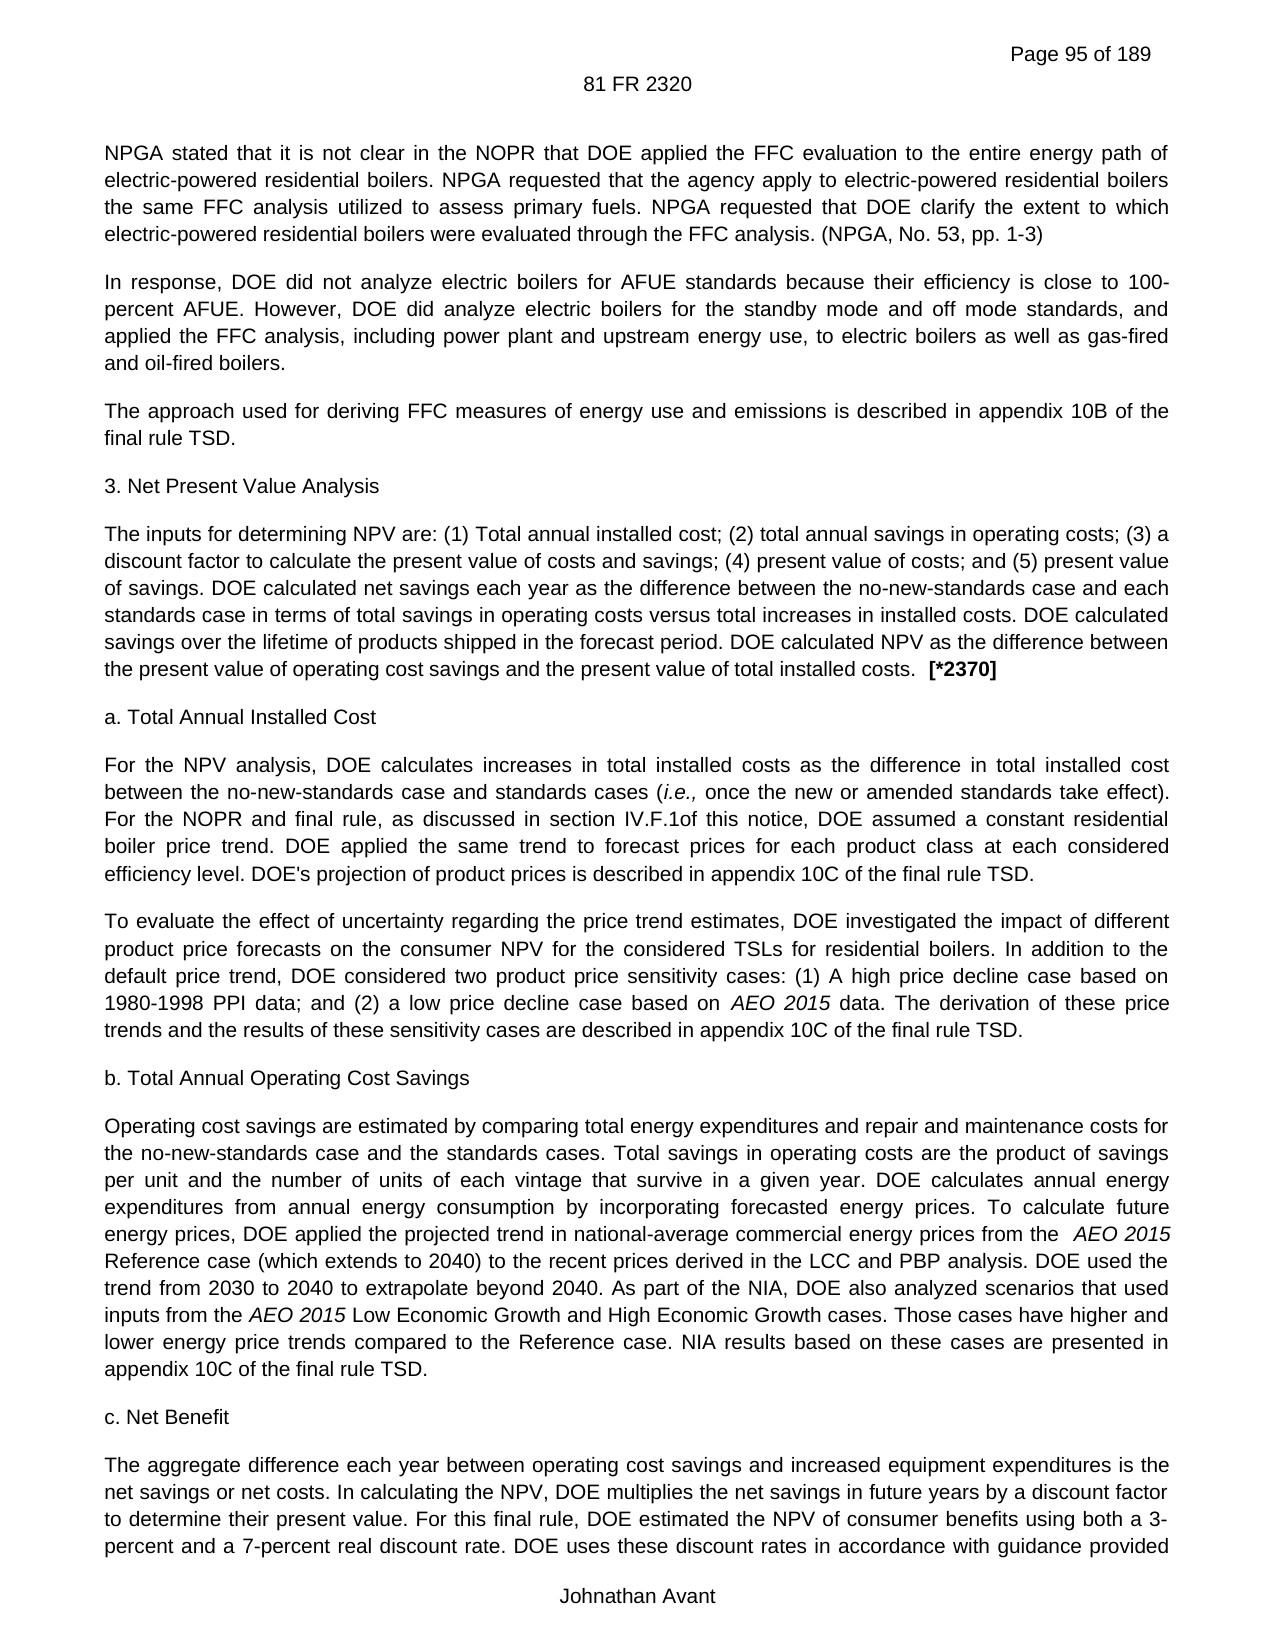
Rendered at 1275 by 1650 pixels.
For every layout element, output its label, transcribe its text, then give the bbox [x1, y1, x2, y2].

text Operating cost savings are estimated by comparing total energy expenditures and repair and maintenance costs for the no-new-standards case and the standards cases. Total savings in operating costs are the product of savings per unit and the number of units of each vintage that survive in a given year. DOE calculates annual energy expenditures from annual energy consumption by incorporating forecasted energy prices. To calculate future energy prices, DOE applied the projected trend in national-average commercial energy prices from the AEO 2015 Reference case (which extends to 2040) to the recent prices derived in the LCC and PBP analysis. DOE used the trend from 2030 to 2040 to extrapolate beyond 2040. As part of the NIA, DOE also analyzed scenarios that used inputs from the AEO 2015 Low Economic Growth and High Economic Growth cases. Those cases have higher and lower energy price trends compared to the Reference case. NIA results based on these cases are presented in appendix 10C of the final rule TSD. [104, 1110, 1171, 1381]
text The inputs for determining NPV are: (1) Total annual installed cost; (2) total annual savings in operating costs; (3) a discount factor to calculate the present value of costs and savings; (4) present value of costs; and (5) present value of savings. DOE calculated net savings each year as the difference between the no-new-standards case and each standards case in terms of total savings in operating costs versus total increases in installed costs. DOE calculated savings over the lifetime of products shipped in the forecast period. DOE calculated NPV as the difference between the present value of operating cost savings and the present value of total installed costs. [*2370] [104, 519, 1171, 681]
text The approach used for deriving FFC measures of energy use and emissions is described in appendix 10B of the final rule TSD. [104, 396, 1171, 450]
text 3. Net Present Value Analysis [104, 471, 1171, 498]
text NPGA stated that it is not clear in the NOPR that DOE applied the FFC evaluation to the entire energy path of electric-powered residential boilers. NPGA requested that the agency apply to electric-powered residential boilers the same FFC analysis utilized to assess primary fuels. NPGA requested that DOE clarify the extent to which electric-powered residential boilers were evaluated through the FFC analysis. (NPGA, No. 53, pp. 1-3) [104, 137, 1171, 246]
text In response, DOE did not analyze electric boilers for AFUE standards because their efficiency is close to 100-percent AFUE. However, DOE did analyze electric boilers for the standby mode and off mode standards, and applied the FFC analysis, including power plant and upstream energy use, to electric boilers as well as gas-fired and oil-fired boilers. [104, 267, 1171, 375]
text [104, 1450, 1171, 1558]
text c. Net Benefit [104, 1402, 1171, 1429]
text For the NPV analysis, DOE calculates increases in total installed costs as the difference in total installed cost between the no-new-standards case and standards cases (i.e., once the new or amended standards take effect). For the NOPR and final rule, as discussed in section IV.F.1of this notice, DOE assumed a constant residential boiler price trend. DOE applied the same trend to forecast prices for each product class at each considered efficiency level. DOE's projection of product prices is described in appendix 10C of the final rule TSD. [104, 750, 1171, 885]
text a. Total Annual Installed Cost [104, 702, 1171, 729]
text To evaluate the effect of uncertainty regarding the price trend estimates, DOE investigated the impact of different product price forecasts on the consumer NPV for the considered TSLs for residential boilers. In addition to the default price trend, DOE considered two product price sensitivity cases: (1) A high price decline case based on 1980-1998 PPI data; and (2) a low price decline case based on AEO 2015 data. The derivation of these price trends and the results of these sensitivity cases are described in appendix 10C of the final rule TSD. [104, 906, 1171, 1042]
text b. Total Annual Operating Cost Savings [104, 1062, 1171, 1089]
